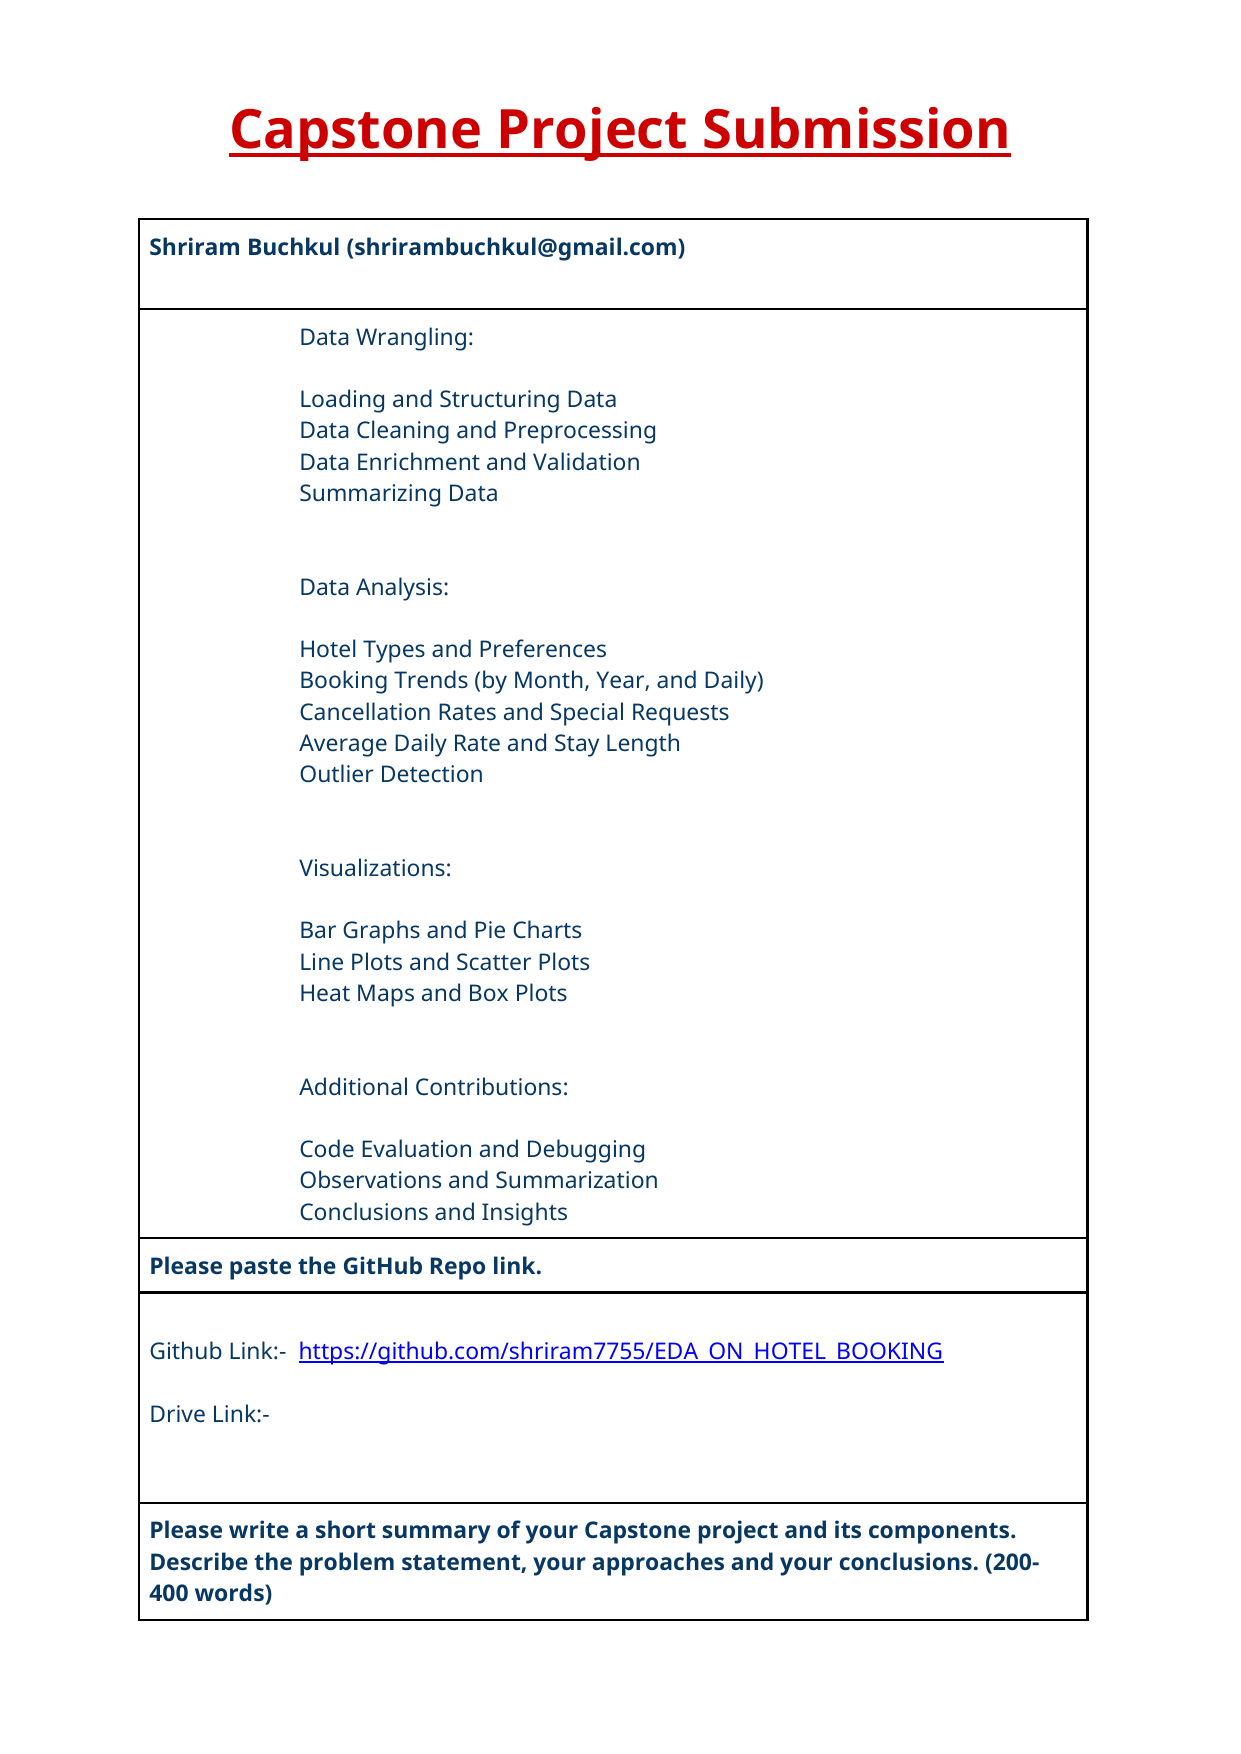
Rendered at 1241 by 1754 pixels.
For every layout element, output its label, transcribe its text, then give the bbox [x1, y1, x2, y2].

table_cell Please paste the GitHub Repo link. [140, 1239, 1086, 1291]
table_cell Please write a short summary of your Capstone project and its components. Describe the problem statement, your approaches and your conclusions. (200-400 words) [140, 1504, 1086, 1618]
title Capstone Project Submission [150, 91, 1090, 165]
table_cell Github Link:- https://github.com/shriram7755/EDA_ON_HOTEL_BOOKING Drive Link:- [140, 1294, 1086, 1502]
table_header Shriram Buchkul (shrirambuchkul@gmail.com) [140, 220, 1086, 308]
table_cell Data Wrangling: Loading and Structuring Data Data Cleaning and Preprocessing Data Enrichment and Validation Summarizing Data Data Analysis: Hotel Types and Preferences Booking Trends (by Month, Year, and Daily) Cancellation Rates and Special Requests Average Daily Rate and Stay Length Outlier Detection Visualizations: Bar Graphs and Pie Charts Line Plots and Scatter Plots Heat Maps and Box Plots Additional Contributions: Code Evaluation and Debugging Observations and Summarization Conclusions and Insights [140, 310, 1086, 1237]
